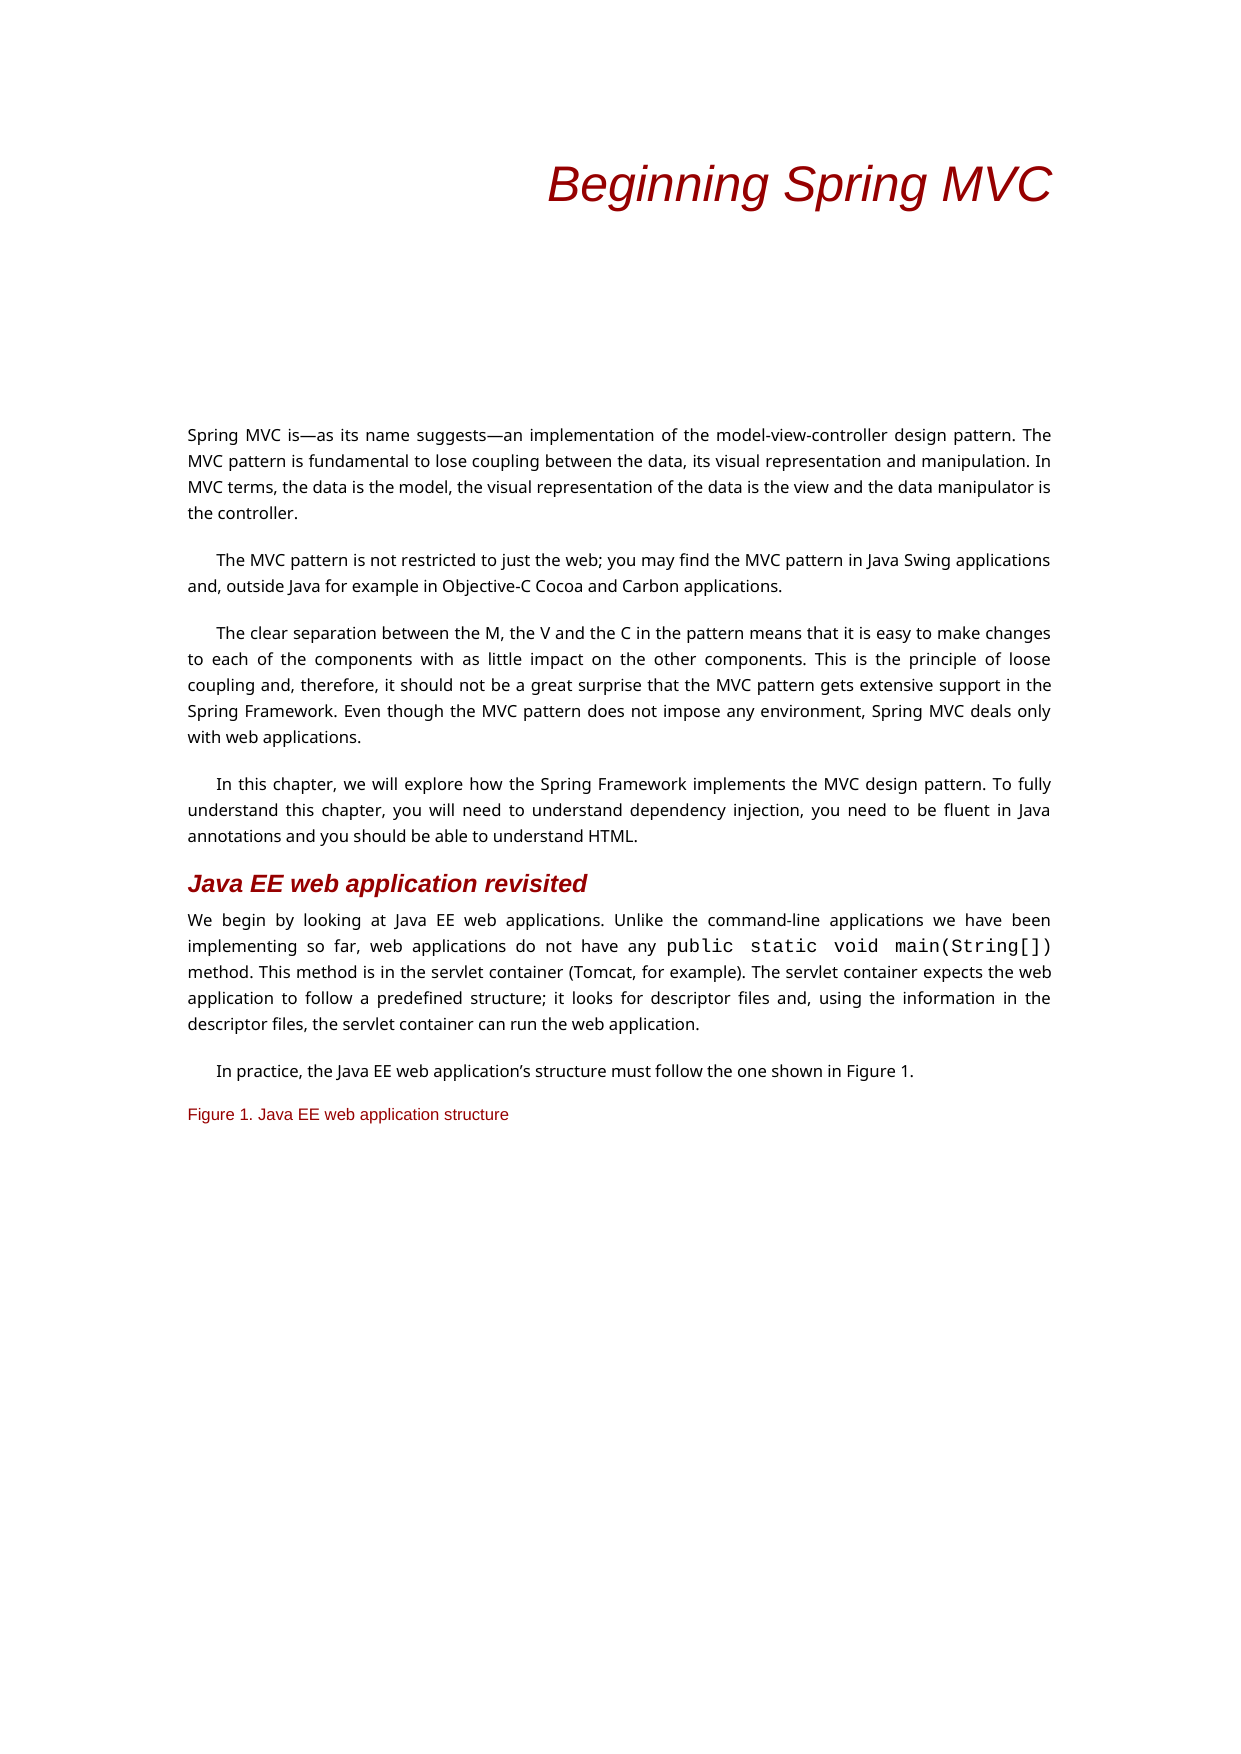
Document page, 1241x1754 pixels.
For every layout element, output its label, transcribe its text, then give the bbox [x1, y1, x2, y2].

text Java EE web application revisited [187, 869, 1053, 897]
text The MVC pattern is not restricted to just the web; you may find the MVC pattern in Java Swing applications and, outside Java for example in Objective-C Cocoa and Carbon applications. [187, 546, 1053, 598]
text Spring MVC is—as its name suggests—an implementation of the model-view-controller design pattern. The MVC pattern is fundamental to lose coupling between the data, its visual representation and manipulation. In MVC terms, the data is the model, the visual representation of the data is the view and the data manipulator is the controller. [187, 421, 1053, 525]
text We begin by looking at Java EE web applications. Unlike the command-line applications we have been implementing so far, web applications do not have any public static void main(String[]) method. This method is in the servlet container (Tomcat, for example). The servlet container expects the web application to follow a predefined structure; it looks for descriptor files and, using the information in the descriptor files, the servlet container can run the web application. [187, 906, 1053, 1036]
text Figure 1. Java EE web application structure [187, 1104, 1053, 1124]
title Beginning Spring MVC [187, 150, 1053, 212]
text The clear separation between the M, the V and the C in the pattern means that it is easy to make changes to each of the components with as little impact on the other components. This is the principle of loose coupling and, therefore, it should not be a great surprise that the MVC pattern gets extensive support in the Spring Framework. Even though the MVC pattern does not impose any environment, Spring MVC deals only with web applications. [187, 619, 1053, 749]
text In this chapter, we will explore how the Spring Framework implements the MVC design pattern. To fully understand this chapter, you will need to understand dependency injection, you need to be fluent in Java annotations and you should be able to understand HTML. [187, 770, 1053, 848]
text In practice, the Java EE web application’s structure must follow the one shown in Figure 1. [187, 1057, 1053, 1083]
